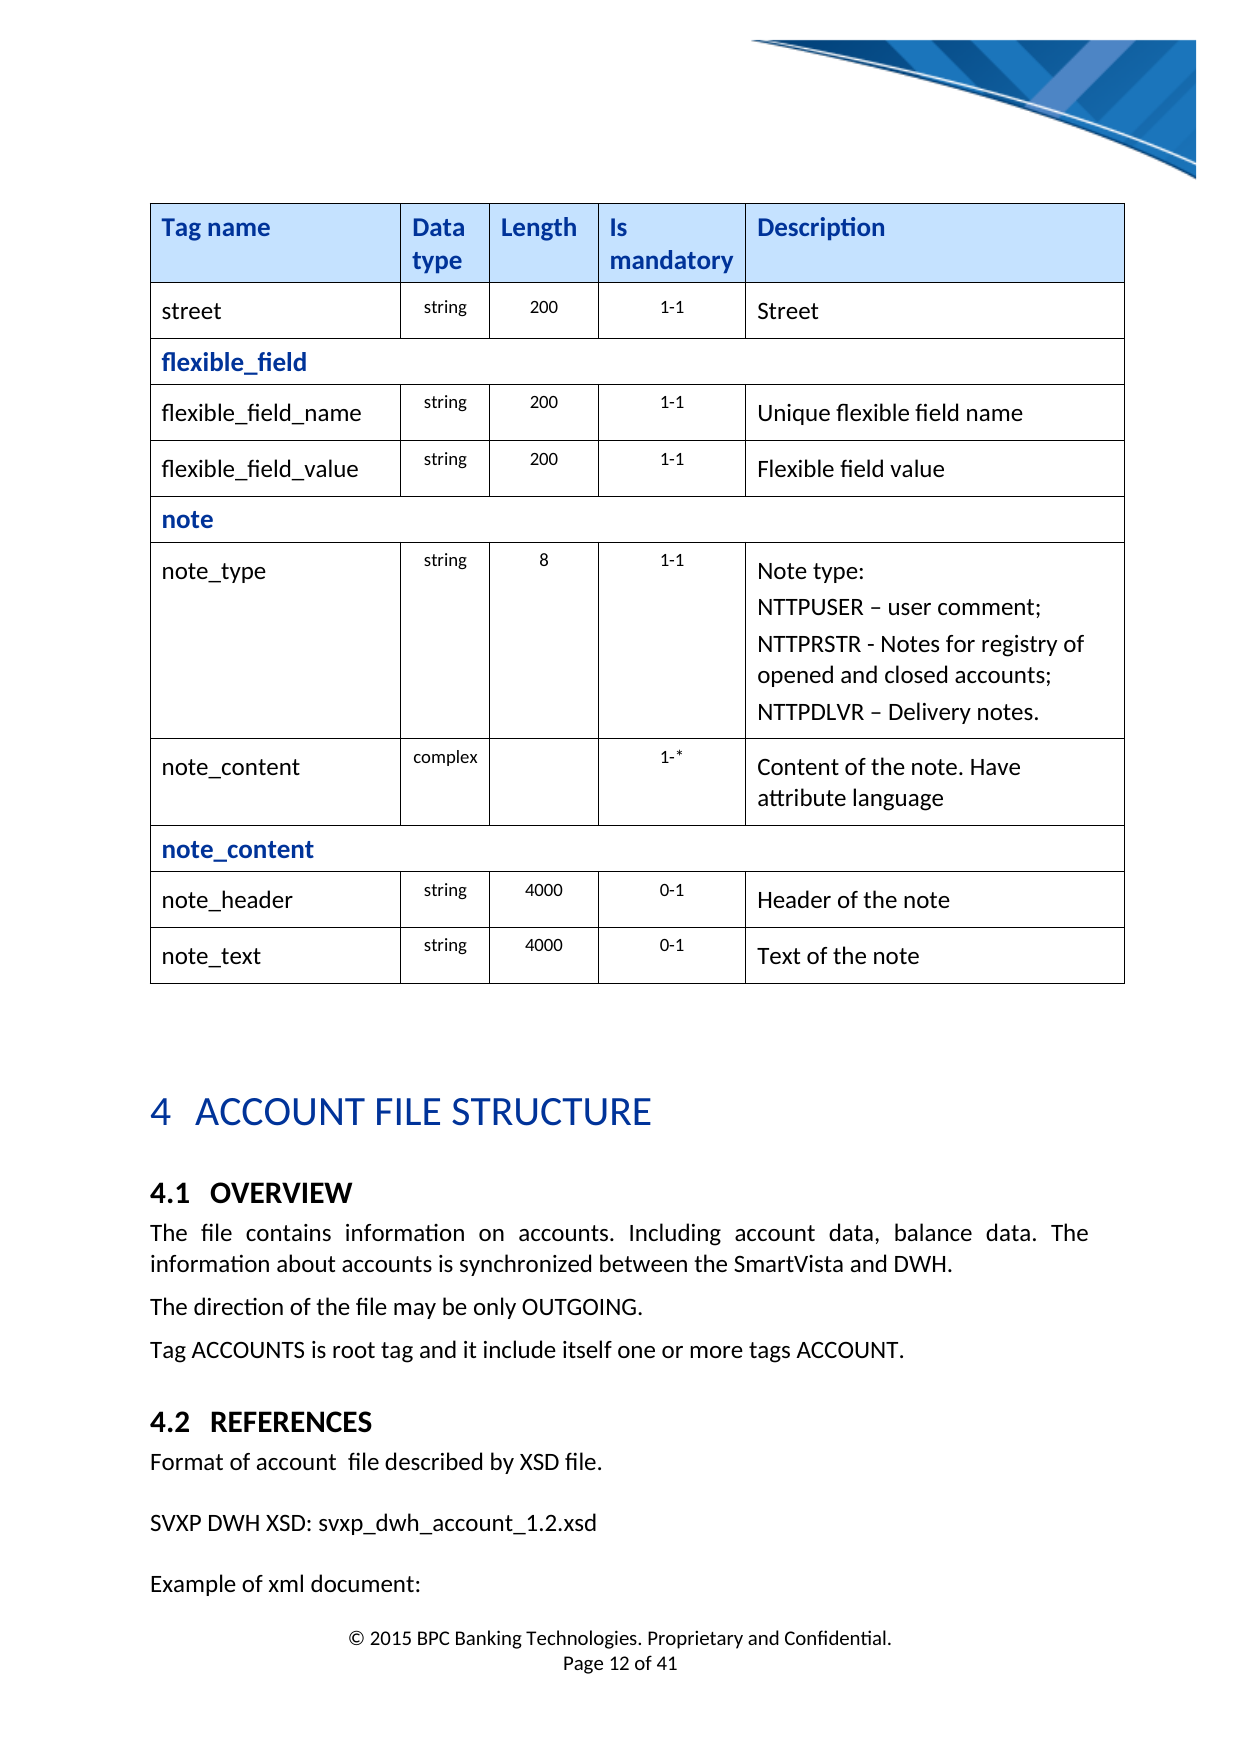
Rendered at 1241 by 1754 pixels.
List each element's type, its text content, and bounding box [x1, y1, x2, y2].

table_cell 1-1 [599, 283, 745, 338]
table_cell 1-1 [599, 441, 745, 496]
table_cell complex [401, 739, 489, 825]
table_cell 0-1 [599, 928, 745, 983]
subtitle Overview [150, 1173, 1090, 1211]
table_cell string [401, 283, 489, 338]
table_cell flexible_field_value [151, 441, 400, 496]
table_cell street [151, 283, 400, 338]
table_cell note_text [151, 928, 400, 983]
table_cell 1-* [599, 739, 745, 825]
table_cell Content of the note. Have attribute language [746, 739, 1124, 825]
table_cell Unique flexible field name [746, 385, 1124, 440]
table_cell string [401, 543, 489, 738]
table_cell 0-1 [599, 872, 745, 927]
table_cell note_type [151, 543, 400, 738]
text Format of account file described by XSD file. [150, 1446, 1090, 1477]
table_cell Header of the note [746, 872, 1124, 927]
subtitle References [150, 1402, 1090, 1440]
table_cell note [151, 497, 1124, 542]
table_header Data type [401, 204, 489, 282]
subtitle The direction of the file may be only OUTGOING. [150, 1291, 1090, 1321]
table_cell 200 [490, 283, 598, 338]
subtitle The file contains information on accounts. Including account data, balance data. The information about accounts is synchronized between the SmartVista and DWH. [150, 1217, 1090, 1278]
table_cell 4000 [490, 928, 598, 983]
table_cell 1-1 [599, 385, 745, 440]
table_cell flexible_field_name [151, 385, 400, 440]
picture [745, 38, 1197, 185]
text SVXP DWH XSD: svxp_dwh_account_1.2.xsd [150, 1507, 1090, 1538]
table_header Description [746, 204, 1124, 282]
table_cell 4000 [490, 872, 598, 927]
table_cell 200 [490, 441, 598, 496]
table_header Is mandatory [599, 204, 745, 282]
table_cell 1-1 [599, 543, 745, 738]
table_cell note_content [151, 826, 1124, 871]
table_cell [490, 739, 598, 825]
table_header Tag name [151, 204, 400, 282]
table_cell Text of the note [746, 928, 1124, 983]
table_cell 200 [490, 385, 598, 440]
text Example of xml document: [150, 1568, 1090, 1599]
table_cell 8 [490, 543, 598, 738]
table_cell Flexible field value [746, 441, 1124, 496]
table_cell Street [746, 283, 1124, 338]
subtitle ACCOUNT FILE STRUCTURE [150, 1084, 1090, 1135]
table_cell string [401, 385, 489, 440]
subtitle Tag ACCOUNTS is root tag and it include itself one or more tags ACCOUNT. [150, 1334, 1090, 1364]
table_cell note_header [151, 872, 400, 927]
table_cell string [401, 928, 489, 983]
table_cell string [401, 872, 489, 927]
table_cell note_content [151, 739, 400, 825]
table_cell Note type: NTTPUSER – user comment; NTTPRSTR - Notes for registry of opened and closed accounts; NTTPDLVR – Delivery notes. [746, 543, 1124, 738]
table_cell string [401, 441, 489, 496]
table_header Length [490, 204, 598, 282]
table_cell flexible_field [151, 339, 1124, 384]
